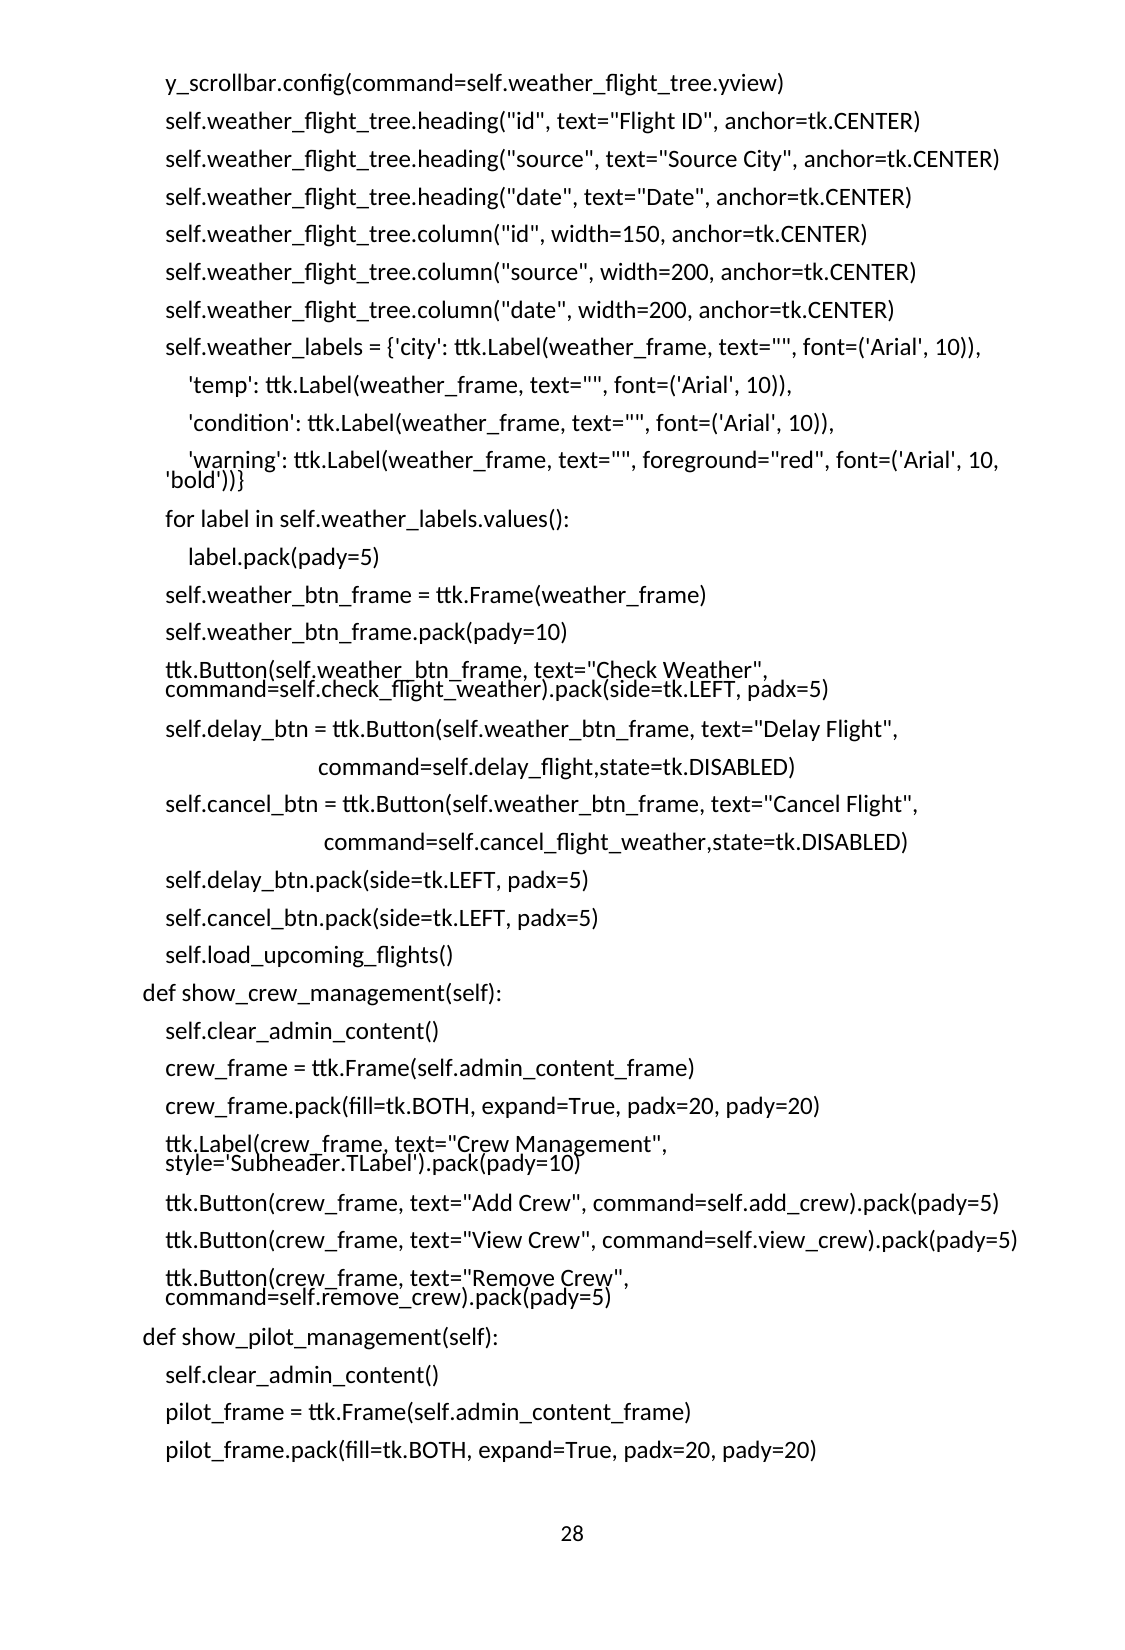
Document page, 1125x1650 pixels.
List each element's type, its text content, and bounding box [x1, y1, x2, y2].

text def show_pilot_management(self): [120, 1328, 1024, 1349]
text ttk.Button(crew_frame, text="Remove Crew", command=self.remove_crew).pack(pady=5) [120, 1270, 1024, 1312]
text self.clear_admin_content() [120, 1022, 1024, 1043]
text self.weather_flight_tree.heading("source", text="Source City", anchor=tk.CENTER) [120, 150, 1024, 171]
text ttk.Button(crew_frame, text="View Crew", command=self.view_crew).pack(pady=5) [120, 1232, 1024, 1253]
text command=self.cancel_flight_weather,state=tk.DISABLED) [120, 834, 1024, 855]
text self.weather_flight_tree.column("id", width=150, anchor=tk.CENTER) [120, 226, 1024, 247]
text self.weather_flight_tree.heading("id", text="Flight ID", anchor=tk.CENTER) [120, 113, 1024, 134]
text 'warning': ttk.Label(weather_frame, text="", foreground="red", font=('Arial', 10, 'bold'))} [120, 452, 1024, 494]
text self.weather_btn_frame = ttk.Frame(weather_frame) [120, 586, 1024, 607]
text self.delay_btn.pack(side=tk.LEFT, padx=5) [120, 871, 1024, 892]
text label.pack(pady=5) [120, 549, 1024, 570]
text crew_frame = ttk.Frame(self.admin_content_frame) [120, 1060, 1024, 1081]
text self.weather_flight_tree.column("source", width=200, anchor=tk.CENTER) [120, 263, 1024, 284]
text ttk.Button(self.weather_btn_frame, text="Check Weather", command=self.check_flight_weather).pack(side=tk.LEFT, padx=5) [120, 662, 1024, 704]
text pilot_frame.pack(fill=tk.BOTH, expand=True, padx=20, pady=20) [120, 1442, 1024, 1463]
text self.weather_flight_tree.column("date", width=200, anchor=tk.CENTER) [120, 301, 1024, 322]
text ttk.Label(crew_frame, text="Crew Management", style='Subheader.TLabel').pack(pady=10) [120, 1135, 1024, 1178]
text crew_frame.pack(fill=tk.BOTH, expand=True, padx=20, pady=20) [120, 1098, 1024, 1119]
text self.weather_labels = {'city': ttk.Label(weather_frame, text="", font=('Arial', 10)), [120, 339, 1024, 360]
text ttk.Button(crew_frame, text="Add Crew", command=self.add_crew).pack(pady=5) [120, 1194, 1024, 1215]
text def show_crew_management(self): [120, 984, 1024, 1006]
text pilot_frame = ttk.Frame(self.admin_content_frame) [120, 1404, 1024, 1425]
text self.cancel_btn = ttk.Button(self.weather_btn_frame, text="Cancel Flight", [120, 796, 1024, 817]
text command=self.delay_flight,state=tk.DISABLED) [120, 758, 1024, 779]
text self.load_upcoming_flights() [120, 947, 1024, 968]
text for label in self.weather_labels.values(): [120, 511, 1024, 532]
text self.weather_btn_frame.pack(pady=10) [120, 624, 1024, 645]
text y_scrollbar.config(command=self.weather_flight_tree.yview) [120, 75, 1024, 96]
text self.cancel_btn.pack(side=tk.LEFT, padx=5) [120, 909, 1024, 930]
text self.weather_flight_tree.heading("date", text="Date", anchor=tk.CENTER) [120, 188, 1024, 209]
text self.clear_admin_content() [120, 1366, 1024, 1387]
text 'temp': ttk.Label(weather_frame, text="", font=('Arial', 10)), [120, 377, 1024, 398]
text self.delay_btn = ttk.Button(self.weather_btn_frame, text="Delay Flight", [120, 721, 1024, 742]
text 'condition': ttk.Label(weather_frame, text="", font=('Arial', 10)), [120, 414, 1024, 435]
